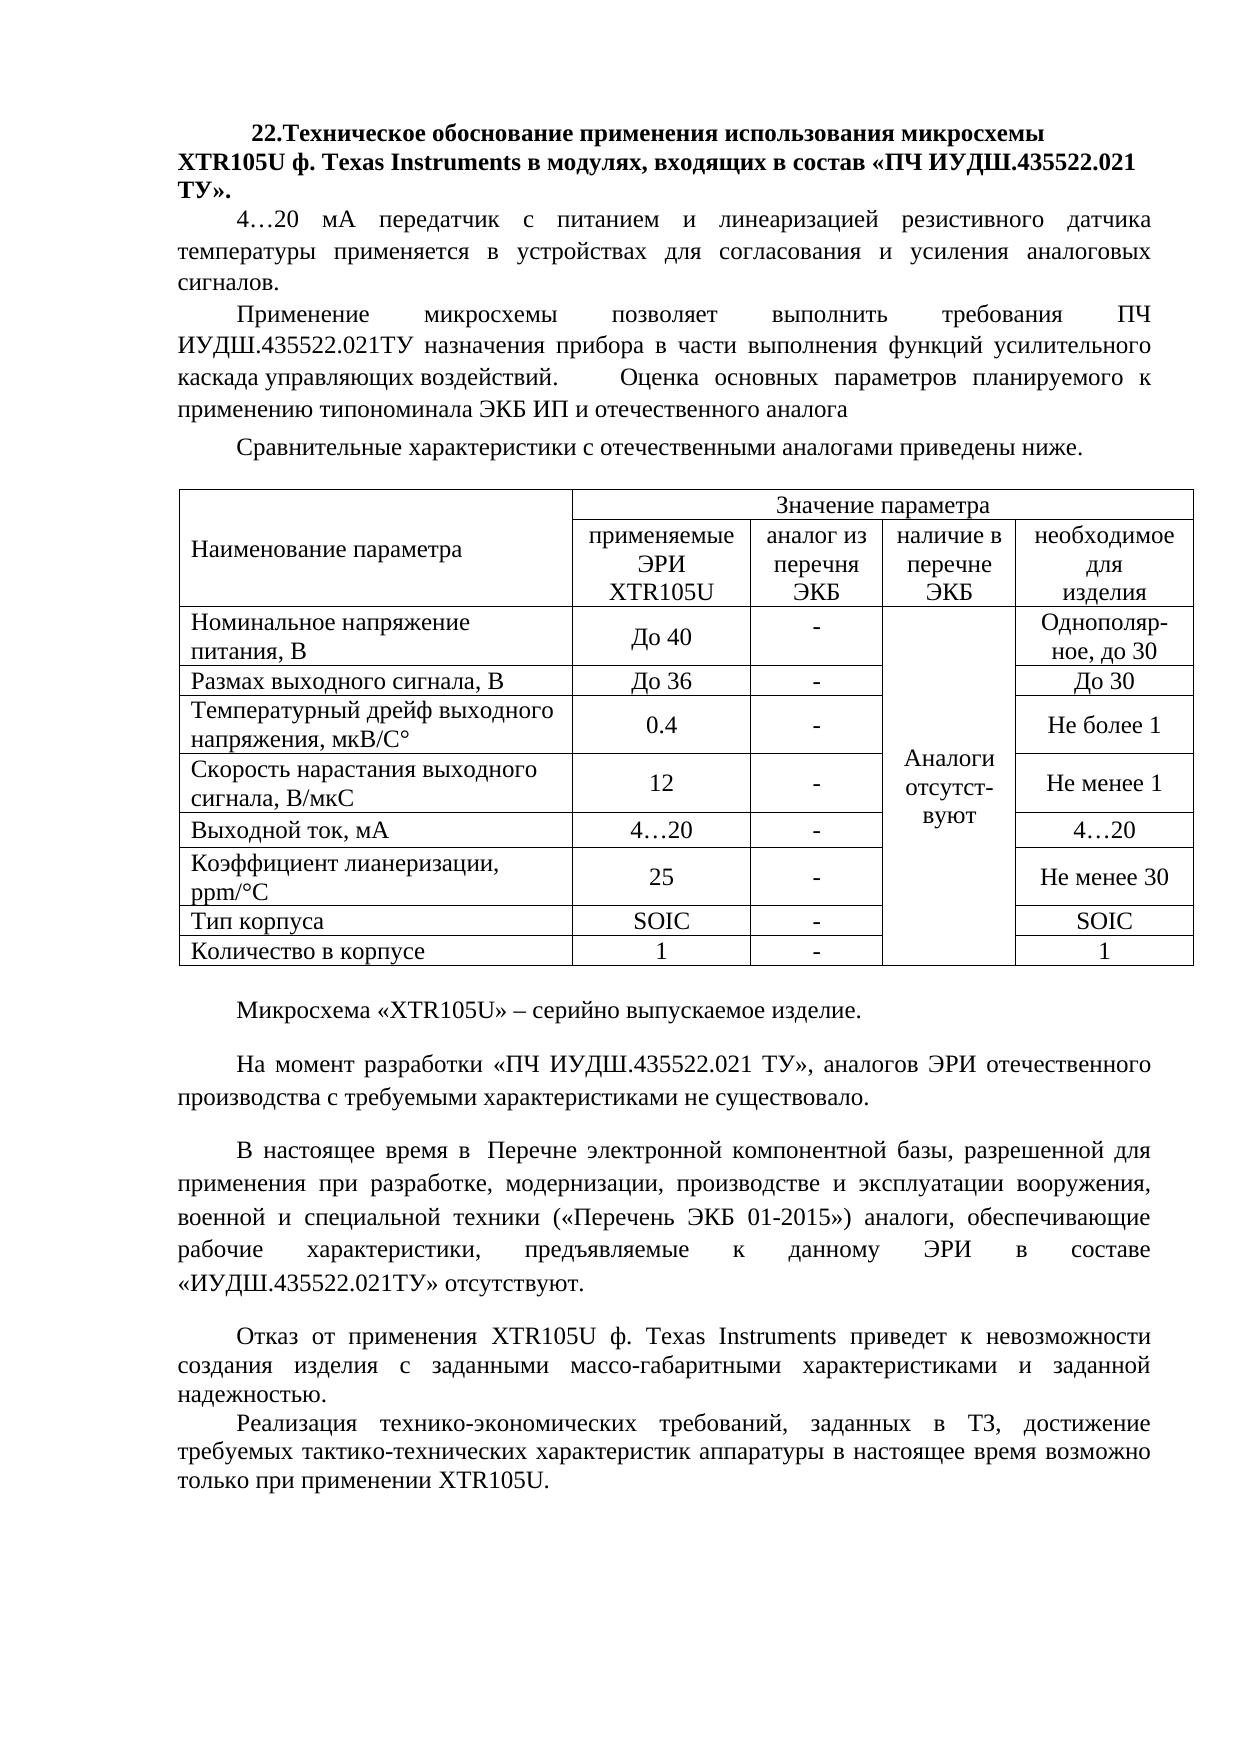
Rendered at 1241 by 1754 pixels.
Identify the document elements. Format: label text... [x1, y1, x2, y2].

table_cell SOIC [1016, 906, 1193, 935]
table_cell Размах выходного сигнала, В [180, 666, 572, 694]
table_cell 12 [573, 754, 750, 812]
table_cell необходимое для изделия [1016, 520, 1193, 606]
table_cell 25 [573, 848, 750, 905]
table_cell Выходной ток, мА [180, 813, 572, 847]
text 22.Техническое обоснование применения использования микросхемы XTR105U ф. Texas Instruments в модулях, входящих в состав «ПЧ ИУДШ.435522.021 ТУ». [177, 118, 1152, 204]
table_cell 4…20 [1016, 813, 1193, 847]
table_cell 1 [573, 936, 750, 965]
table_cell - [751, 696, 882, 753]
table_cell Не менее 1 [1016, 754, 1193, 812]
table_cell - [751, 607, 882, 665]
text В настоящее время в Перечне электронной компонентной базы, разрешенной для применения при разработке, модернизации, производстве и эксплуатации вооружения, военной и специальной техники («Перечень ЭКБ 01-2015») аналоги, обеспечивающие рабочие характеристики, предъявляемые к данному ЭРИ в составе «ИУДШ.435522.021ТУ» отсутствуют. [177, 1136, 1152, 1296]
table_cell Не более 1 [1016, 696, 1193, 753]
table_cell Не менее 30 [1016, 848, 1193, 905]
text Отказ от применения XTR105U ф. Texas Instruments приведет к невозможности создания изделия с заданными массо-габаритными характеристиками и заданной надежностью. [177, 1321, 1152, 1408]
text Реализация технико-экономических требований, заданных в ТЗ, достижение требуемых тактико-технических характеристик аппаратуры в настоящее время возможно только при применении XTR105U. [177, 1408, 1152, 1494]
text На момент разработки «ПЧ ИУДШ.435522.021 ТУ», аналогов ЭРИ отечественного производства с требуемыми характеристиками не существовало. [177, 1049, 1152, 1110]
table_cell - [751, 936, 882, 965]
table_cell наличие в перечне ЭКБ [883, 520, 1015, 606]
table_cell 1 [1016, 936, 1193, 965]
table_cell Температурный дрейф выходного напряжения, мкВ/С° [180, 696, 572, 753]
table_cell Количество в корпусе [180, 936, 572, 965]
table_cell - [751, 754, 882, 812]
table_cell До 40 [573, 607, 750, 665]
table_cell - [751, 906, 882, 935]
table_cell 0.4 [573, 696, 750, 753]
table_cell Тип корпуса [180, 906, 572, 935]
table_cell применяемые ЭРИ XTR105U [573, 520, 750, 606]
table_cell 4…20 [573, 813, 750, 847]
table_cell Коэффициент лианеризации, ppm/°C [180, 848, 572, 905]
table_cell До 36 [573, 666, 750, 694]
text Микросхема «XTR105U» – серийно выпускаемое изделие. [177, 995, 1152, 1023]
table_cell Аналоги отсутствуют [883, 607, 1015, 965]
table_cell Однополяр-ное, до 30 [1016, 607, 1193, 665]
table_cell SOIC [573, 906, 750, 935]
table_header Значение параметра [573, 490, 1193, 519]
text Применение микросхемы позволяет выполнить требования ПЧ ИУДШ.435522.021ТУ назначения прибора в части выполнения функций усилительного каскада управляющих воздействий. Оценка основных параметров планируемого к применению типономинала ЭКБ ИП и отечественного аналога [177, 299, 1152, 422]
table_cell Скорость нарастания выходного сигнала, В/мкС [180, 754, 572, 812]
table_header Наименование параметра [180, 490, 572, 606]
text Сравнительные характеристики с отечественными аналогами приведены ниже. [177, 432, 1152, 460]
table_cell - [751, 666, 882, 694]
text 4…20 мА передатчик с питанием и линеаризацией резистивного датчика температуры применяется в устройствах для согласования и усиления аналоговых сигналов. [177, 204, 1152, 296]
table_cell Номинальное напряжение питания, В [180, 607, 572, 665]
table_cell До 30 [1016, 666, 1193, 694]
table_cell - [751, 813, 882, 847]
table_cell аналог из перечня ЭКБ [751, 520, 882, 606]
table_cell - [751, 848, 882, 905]
